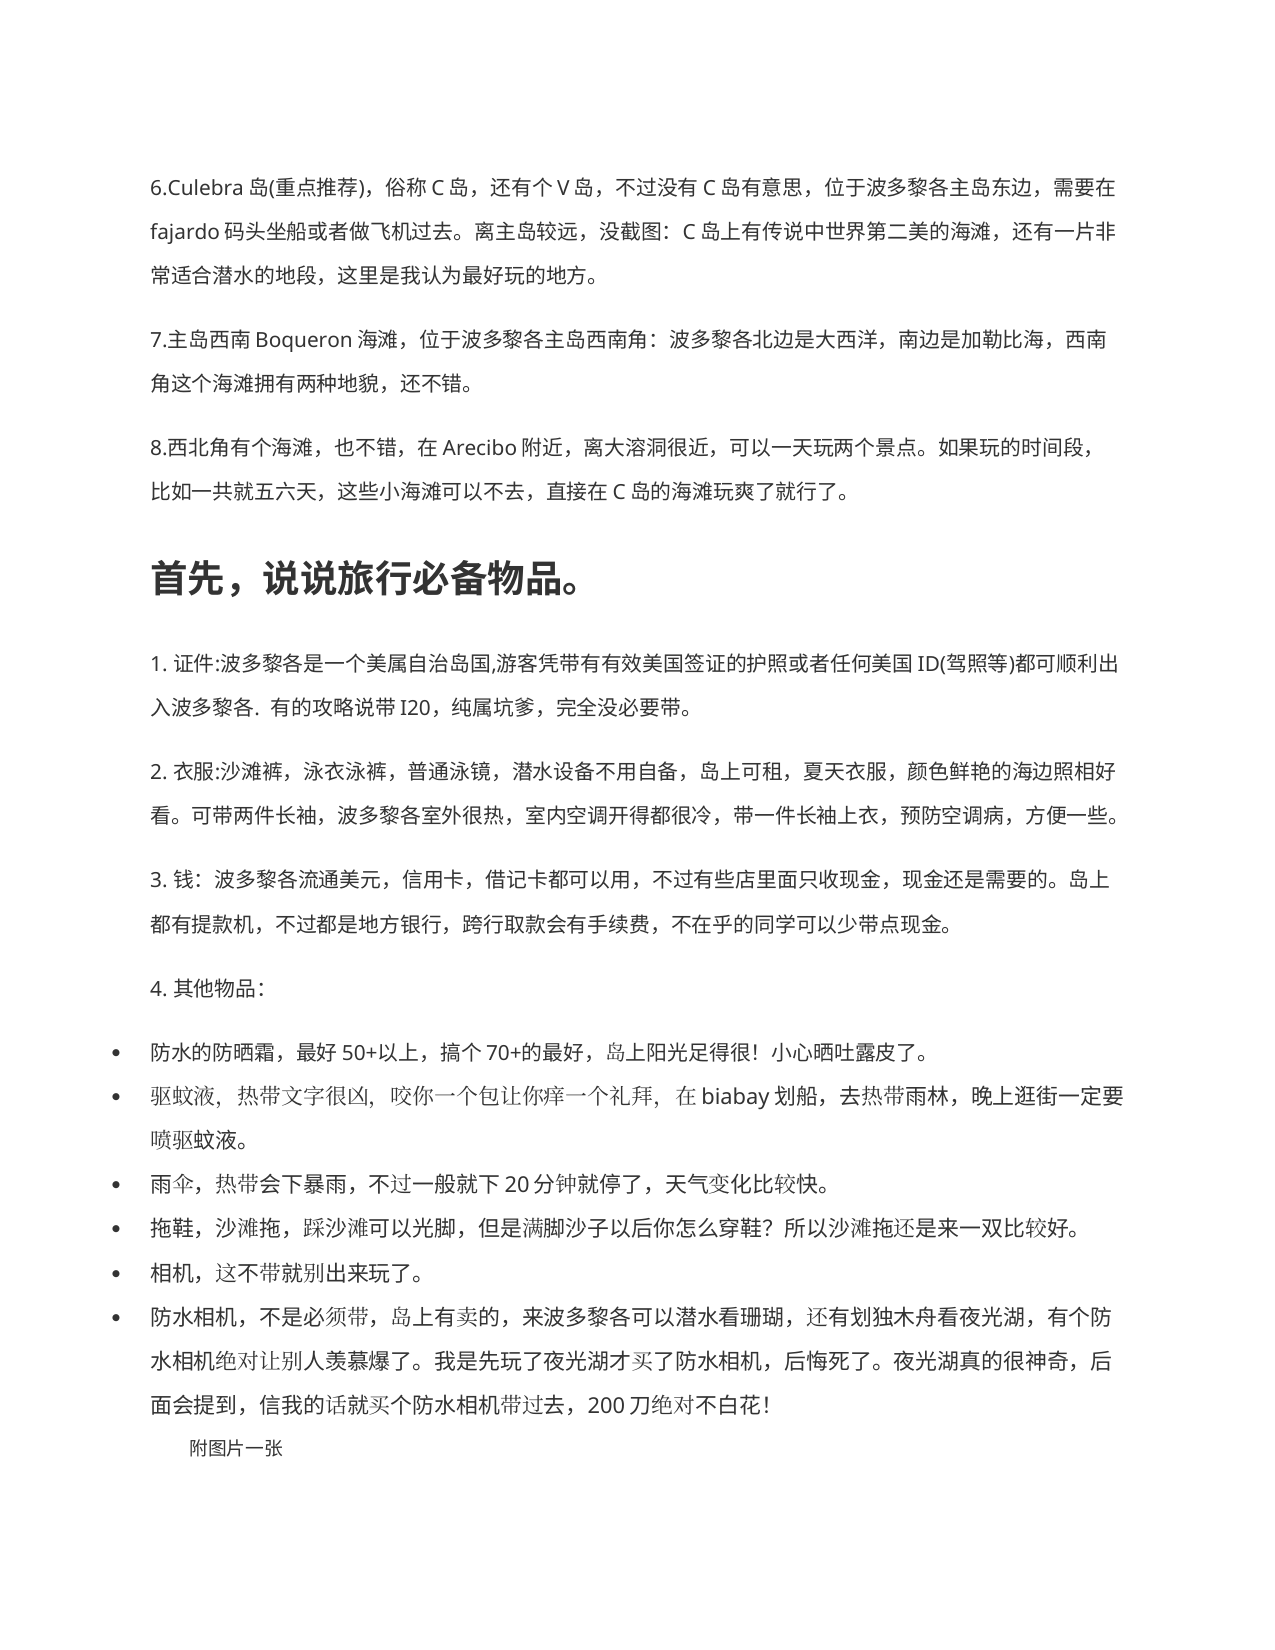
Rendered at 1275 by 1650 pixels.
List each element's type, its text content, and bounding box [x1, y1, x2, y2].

list 驱蚊液，热带文字很凶，咬你一个包让你痒一个礼拜，在biabay划船，去热带雨林，晚上逛街一定要喷驱蚊液。 [112, 1073, 1125, 1161]
text 附图片一张 [150, 1426, 1125, 1470]
list 相机，这不带就别出来玩了。 [112, 1249, 1125, 1293]
list 防水相机，不是必须带，岛上有卖的，来波多黎各可以潜水看珊瑚，还有划独木舟看夜光湖，有个防水相机绝对让别人羡慕爆了。我是先玩了夜光湖才买了防水相机，后悔死了。夜光湖真的很神奇，后面会提到，信我的话就买个防水相机带过去，200刀绝对不白花！ [112, 1293, 1125, 1426]
list 雨伞，热带会下暴雨，不过一般就下20分钟就停了，天气变化比较快。 [112, 1161, 1125, 1205]
text 4. 其他物品： [150, 965, 1125, 1009]
text 首先，说说旅行必备物品。 [150, 532, 1125, 621]
text 6.Culebra岛(重点推荐)，俗称C岛，还有个V岛，不过没有C岛有意思，位于波多黎各主岛东边，需要在fajardo码头坐船或者做飞机过去。离主岛较远，没截图：C岛上有传说中世界第二美的海滩，还有一片非常适合潜水的地段，这里是我认为最好玩的地方。 [150, 164, 1125, 296]
list 防水的防晒霜，最好50+以上，搞个70+的最好，岛上阳光足得很！小心晒吐露皮了。 [112, 1029, 1125, 1073]
text 8.西北角有个海滩，也不错，在Arecibo附近，离大溶洞很近，可以一天玩两个景点。如果玩的时间段，比如一共就五六天，这些小海滩可以不去，直接在C岛的海滩玩爽了就行了。 [150, 424, 1125, 512]
text 7.主岛西南Boqueron海滩，位于波多黎各主岛西南角：波多黎各北边是大西洋，南边是加勒比海，西南角这个海滩拥有两种地貌，还不错。 [150, 316, 1125, 404]
text 1. 证件:波多黎各是一个美属自治岛国,游客凭带有有效美国签证的护照或者任何美国ID(驾照等)都可顺利出入波多黎各. 有的攻略说带I20，纯属坑爹，完全没必要带。 [150, 641, 1125, 729]
text 2. 衣服:沙滩裤，泳衣泳裤，普通泳镜，潜水设备不用自备，岛上可租，夏天衣服，颜色鲜艳的海边照相好看。可带两件长袖，波多黎各室外很热，室内空调开得都很冷，带一件长袖上衣，预防空调病，方便一些。 [150, 749, 1125, 837]
text 3. 钱：波多黎各流通美元，信用卡，借记卡都可以用，不过有些店里面只收现金，现金还是需要的。岛上都有提款机，不过都是地方银行，跨行取款会有手续费，不在乎的同学可以少带点现金。 [150, 857, 1125, 945]
list 拖鞋，沙滩拖，踩沙滩可以光脚，但是满脚沙子以后你怎么穿鞋？所以沙滩拖还是来一双比较好。 [112, 1205, 1125, 1249]
